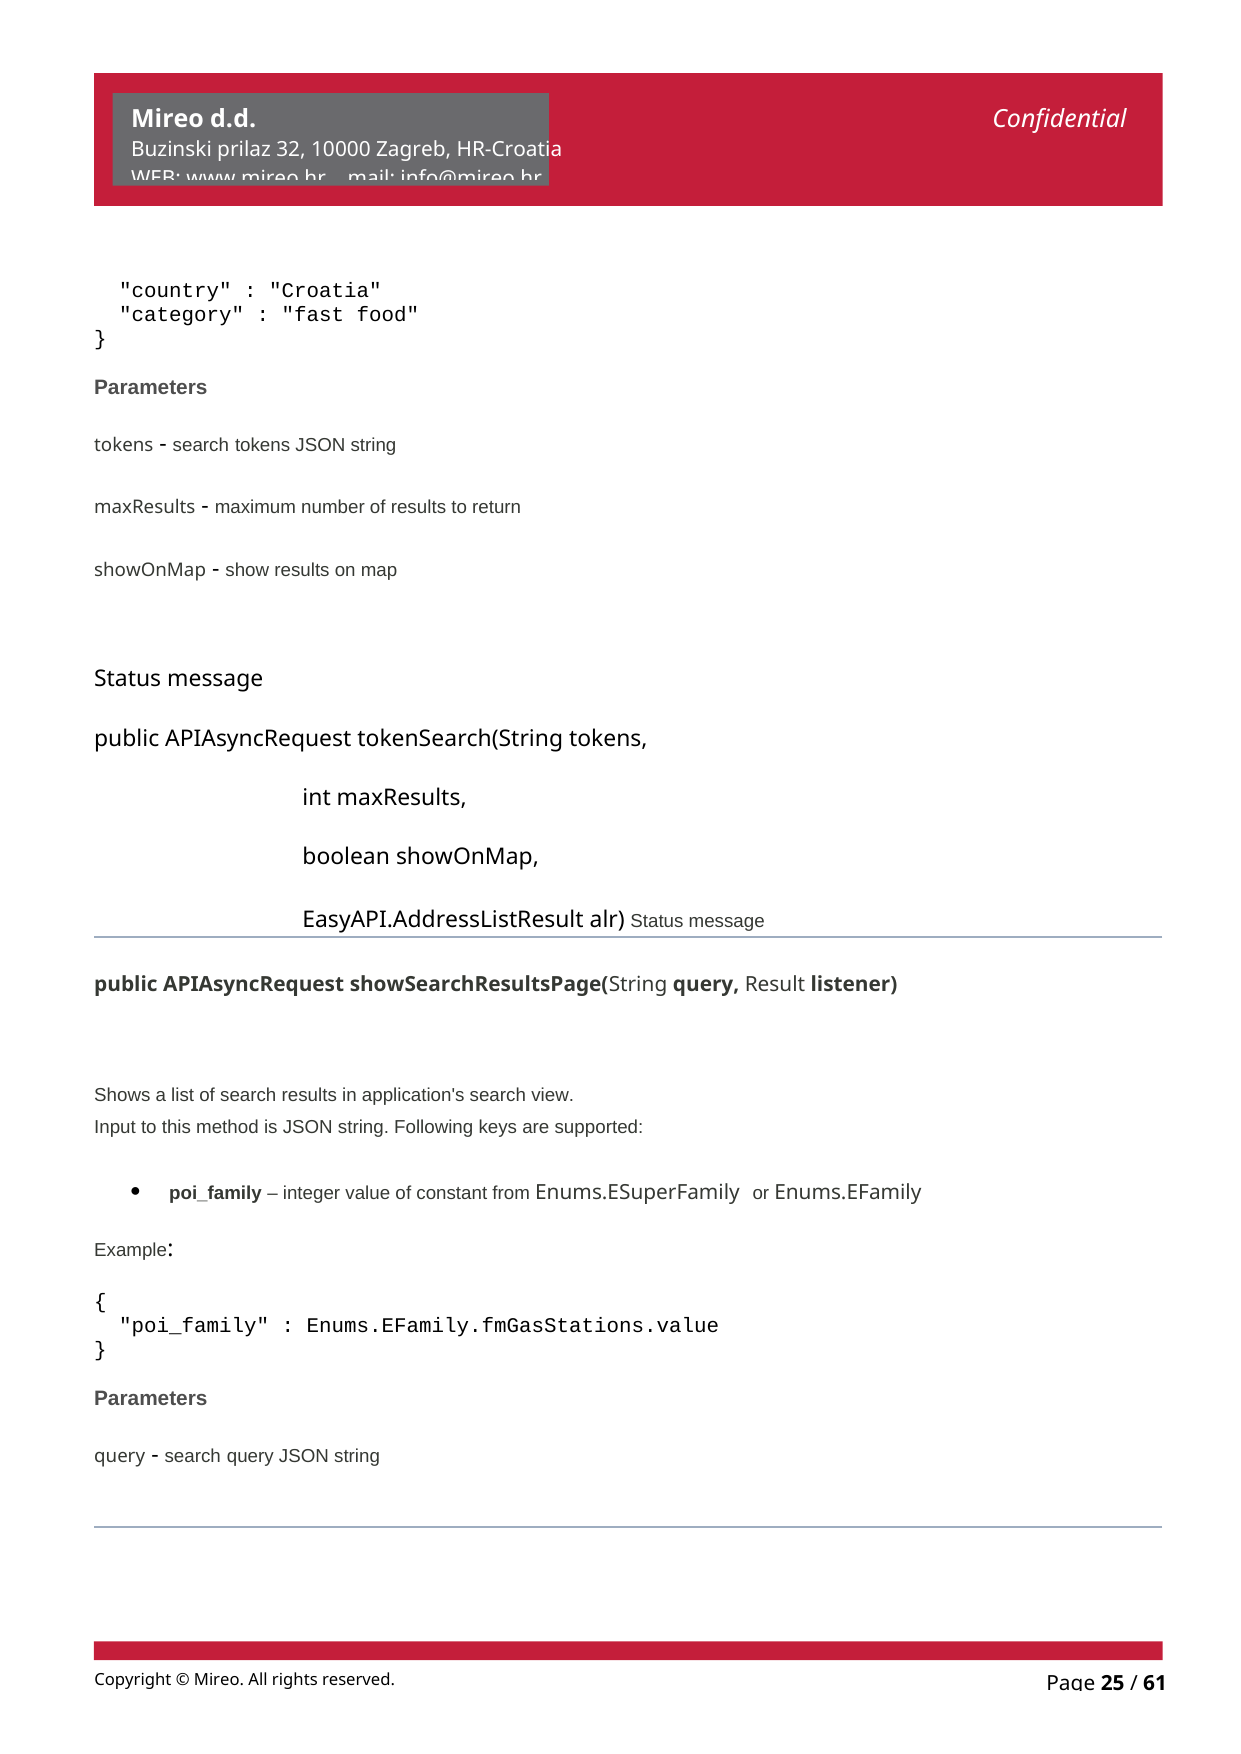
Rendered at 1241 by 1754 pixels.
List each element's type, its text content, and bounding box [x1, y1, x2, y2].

text public APIAsyncRequest tokenSearch(String tokens, [94, 721, 1162, 753]
text Shows a list of search results in application's search view. Input to this method is JSON string. Following keys are supported: [94, 1083, 1162, 1137]
text "category" : "fast food" [94, 304, 1162, 328]
text } [94, 1339, 1162, 1362]
text maxResults - maximum number of results to return [94, 489, 1162, 520]
text "poi_family" : Enums.EFamily.fmGasStations.value [94, 1315, 1162, 1339]
text Example: [94, 1232, 1162, 1263]
text EasyAPI.AddressListResult alr) Status message [94, 903, 1162, 936]
text int maxResults, [94, 781, 1162, 812]
text } [94, 328, 1162, 351]
text public APIAsyncRequest showSearchResultsPage(String query, Result listener) [94, 969, 1162, 997]
list poi_family – integer value of constant from Enums.ESuperFamily or Enums.EFamily [131, 1177, 1162, 1206]
text Parameters [94, 1386, 1162, 1410]
text Parameters [94, 375, 1162, 399]
text "country" : "Croatia" [94, 281, 1162, 304]
text tokens - search tokens JSON string [94, 427, 1162, 458]
text query - search query JSON string [94, 1438, 1162, 1469]
text Status message [94, 662, 1162, 693]
text boolean showOnMap, [94, 840, 1162, 871]
text showOnMap - show results on map [94, 552, 1162, 583]
text { [94, 1292, 1162, 1315]
